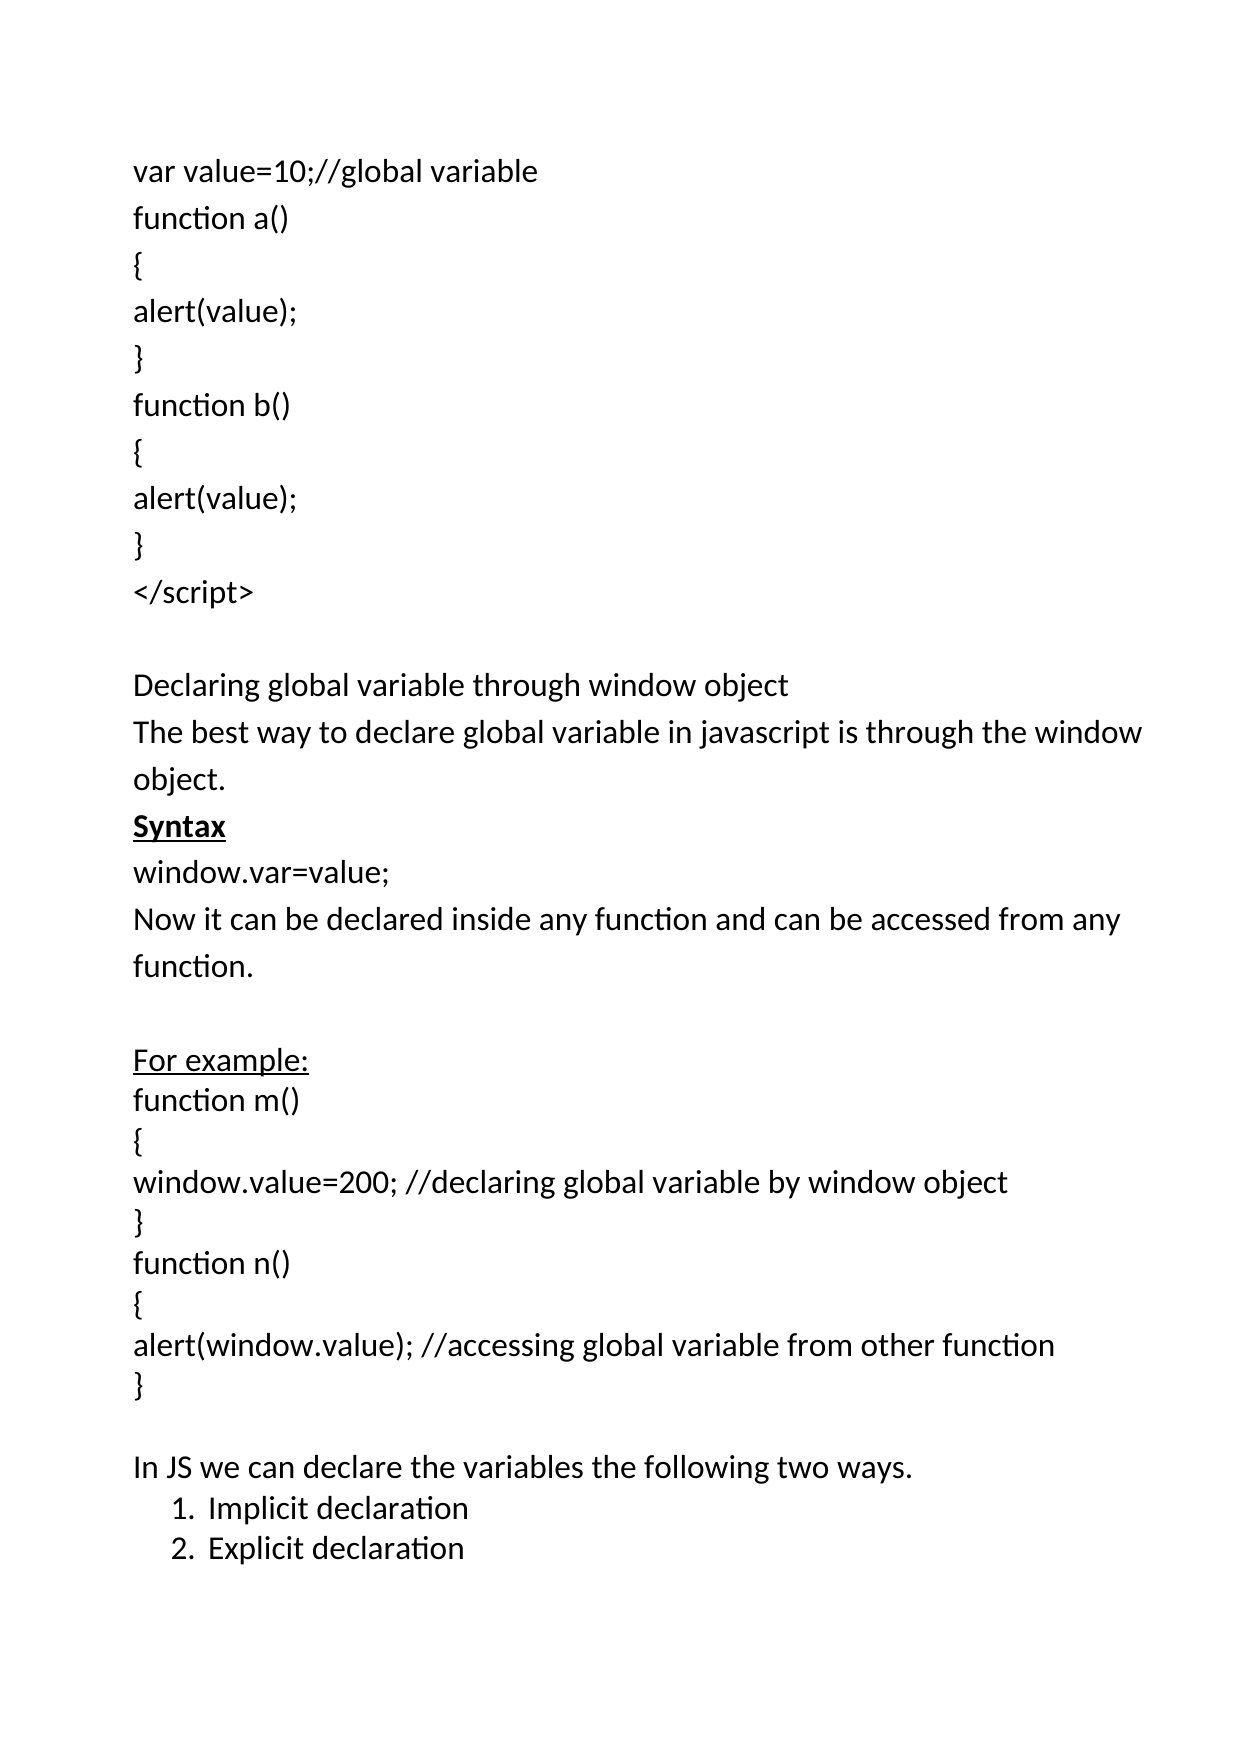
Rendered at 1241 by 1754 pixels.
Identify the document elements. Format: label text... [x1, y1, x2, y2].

text window.var=value; [133, 852, 1152, 892]
text } [133, 524, 1152, 565]
text { [133, 1283, 1152, 1324]
text In JS we can declare the variables the following two ways. [133, 1446, 1152, 1487]
text The best way to declare global variable in javascript is through the window object. [133, 711, 1152, 799]
text For example: [133, 1039, 1152, 1079]
text } [133, 1202, 1152, 1242]
text alert(value); [133, 477, 1152, 518]
text alert(window.value); //accessing global variable from other function [133, 1324, 1152, 1364]
text Now it can be declared inside any function and can be accessed from any function. [133, 898, 1152, 986]
text </script> [133, 571, 1152, 612]
text Syntax [133, 805, 1152, 846]
text Declaring global variable through window object [133, 664, 1152, 705]
text { [133, 243, 1152, 284]
list Explicit declaration [170, 1527, 1152, 1568]
text function n() [133, 1242, 1152, 1283]
text } [133, 337, 1152, 378]
text window.value=200; //declaring global variable by window object [133, 1161, 1152, 1202]
text alert(value); [133, 290, 1152, 331]
text function b() [133, 384, 1152, 424]
text } [133, 1364, 1152, 1405]
text function m() [133, 1079, 1152, 1120]
text { [133, 1120, 1152, 1161]
text function a() [133, 197, 1152, 237]
text { [133, 431, 1152, 471]
list Implicit declaration [170, 1487, 1152, 1527]
text var value=10;//global variable [133, 150, 1152, 191]
